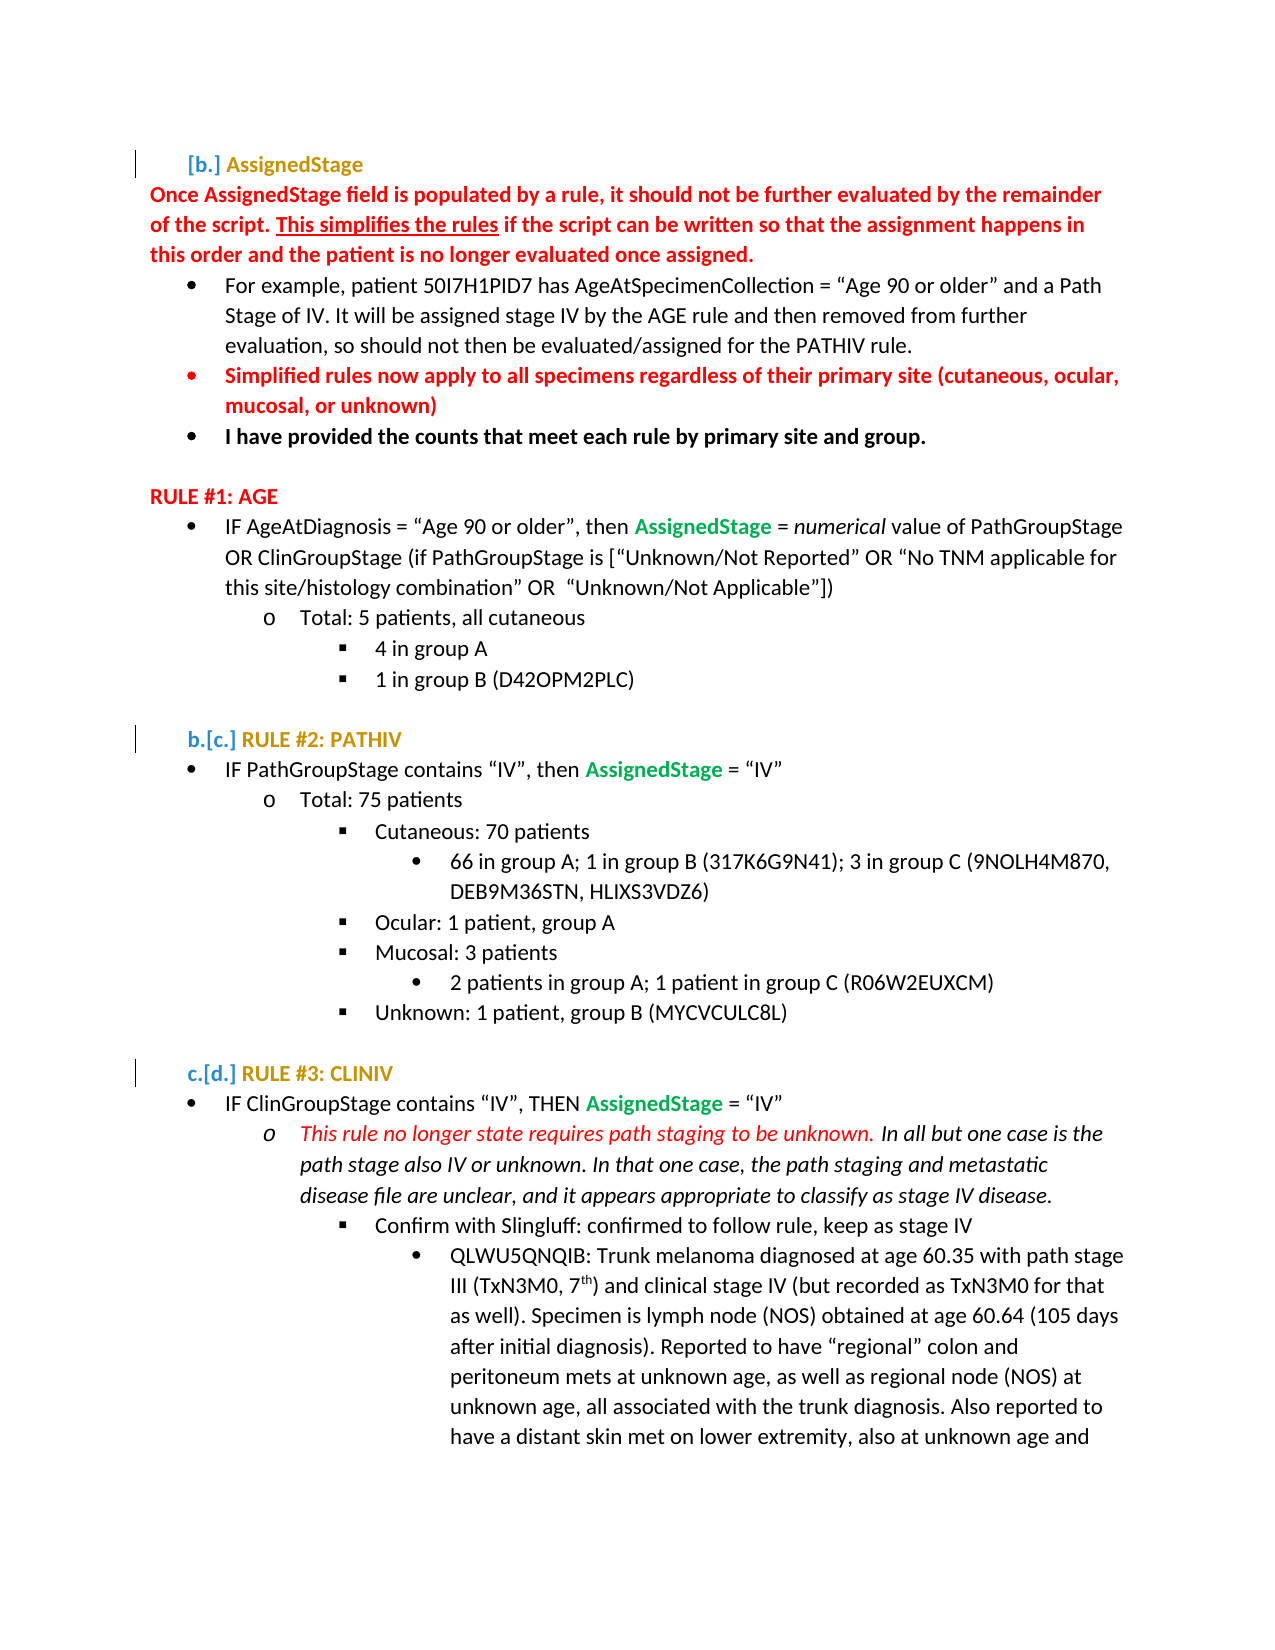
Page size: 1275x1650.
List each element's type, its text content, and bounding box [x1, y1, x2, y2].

list This rule no longer state requires path staging to be unknown. In all but one case is the path stage also IV or unknown. In that one case, the path staging and metastatic disease file are unclear, and it appears appropriate to classify as stage IV disease. [262, 1119, 1125, 1209]
list 66 in group A; 1 in group B (317K6G9N41); 3 in group C (9NOLH4M870, DEB9M36STN, HLIXS3VDZ6) [412, 847, 1125, 906]
list Total: 75 patients [262, 786, 1125, 815]
list Ocular: 1 patient, group A [337, 908, 1125, 936]
list Simplified rules now apply to all specimens regardless of their primary site (cutaneous, ocular, mucosal, or unknown) [187, 361, 1125, 420]
text Once AssignedStage field is populated by a rule, it should not be further evaluated by the remainder of the script. This simplifies the rules if the script can be written so that the assignment happens in this order and the patient is no longer evaluated once assigned. [150, 180, 1125, 269]
list Confirm with Slingluff: confirmed to follow rule, keep as stage IV [337, 1211, 1125, 1239]
list IF AgeAtDiagnosis = “Age 90 or older”, then AssignedStage = numerical value of PathGroupStage OR ClinGroupStage (if PathGroupStage is [“Unknown/Not Reported” OR “No TNM applicable for this site/histology combination” OR “Unknown/Not Applicable”]) [187, 512, 1125, 601]
list IF PathGroupStage contains “IV”, then AssignedStage = “IV” [187, 755, 1125, 783]
list 1 in group B (D42OPM2PLC) [337, 665, 1125, 693]
list RULE #2: PATHIV [187, 725, 1125, 753]
list For example, patient 50I7H1PID7 has AgeAtSpecimenCollection = “Age 90 or older” and a Path Stage of IV. It will be assigned stage IV by the AGE rule and then removed from further evaluation, so should not then be evaluated/assigned for the PATHIV rule. [187, 271, 1125, 359]
list I have provided the counts that meet each rule by primary site and group. [187, 422, 1125, 450]
list AssignedStage [187, 150, 1125, 178]
list Unknown: 1 patient, group B (MYCVCULC8L) [337, 998, 1125, 1026]
list Total: 5 patients, all cutaneous [262, 603, 1125, 632]
list 2 patients in group A; 1 patient in group C (R06W2EUXCM) [412, 968, 1125, 996]
list Mucosal: 3 patients [337, 938, 1125, 966]
list Cutaneous: 70 patients [337, 817, 1125, 845]
list IF ClinGroupStage contains “IV”, THEN AssignedStage = “IV” [187, 1089, 1125, 1117]
list 4 in group A [337, 634, 1125, 663]
list RULE #3: CLINIV [187, 1059, 1125, 1087]
text RULE #1: AGE [150, 482, 1125, 510]
